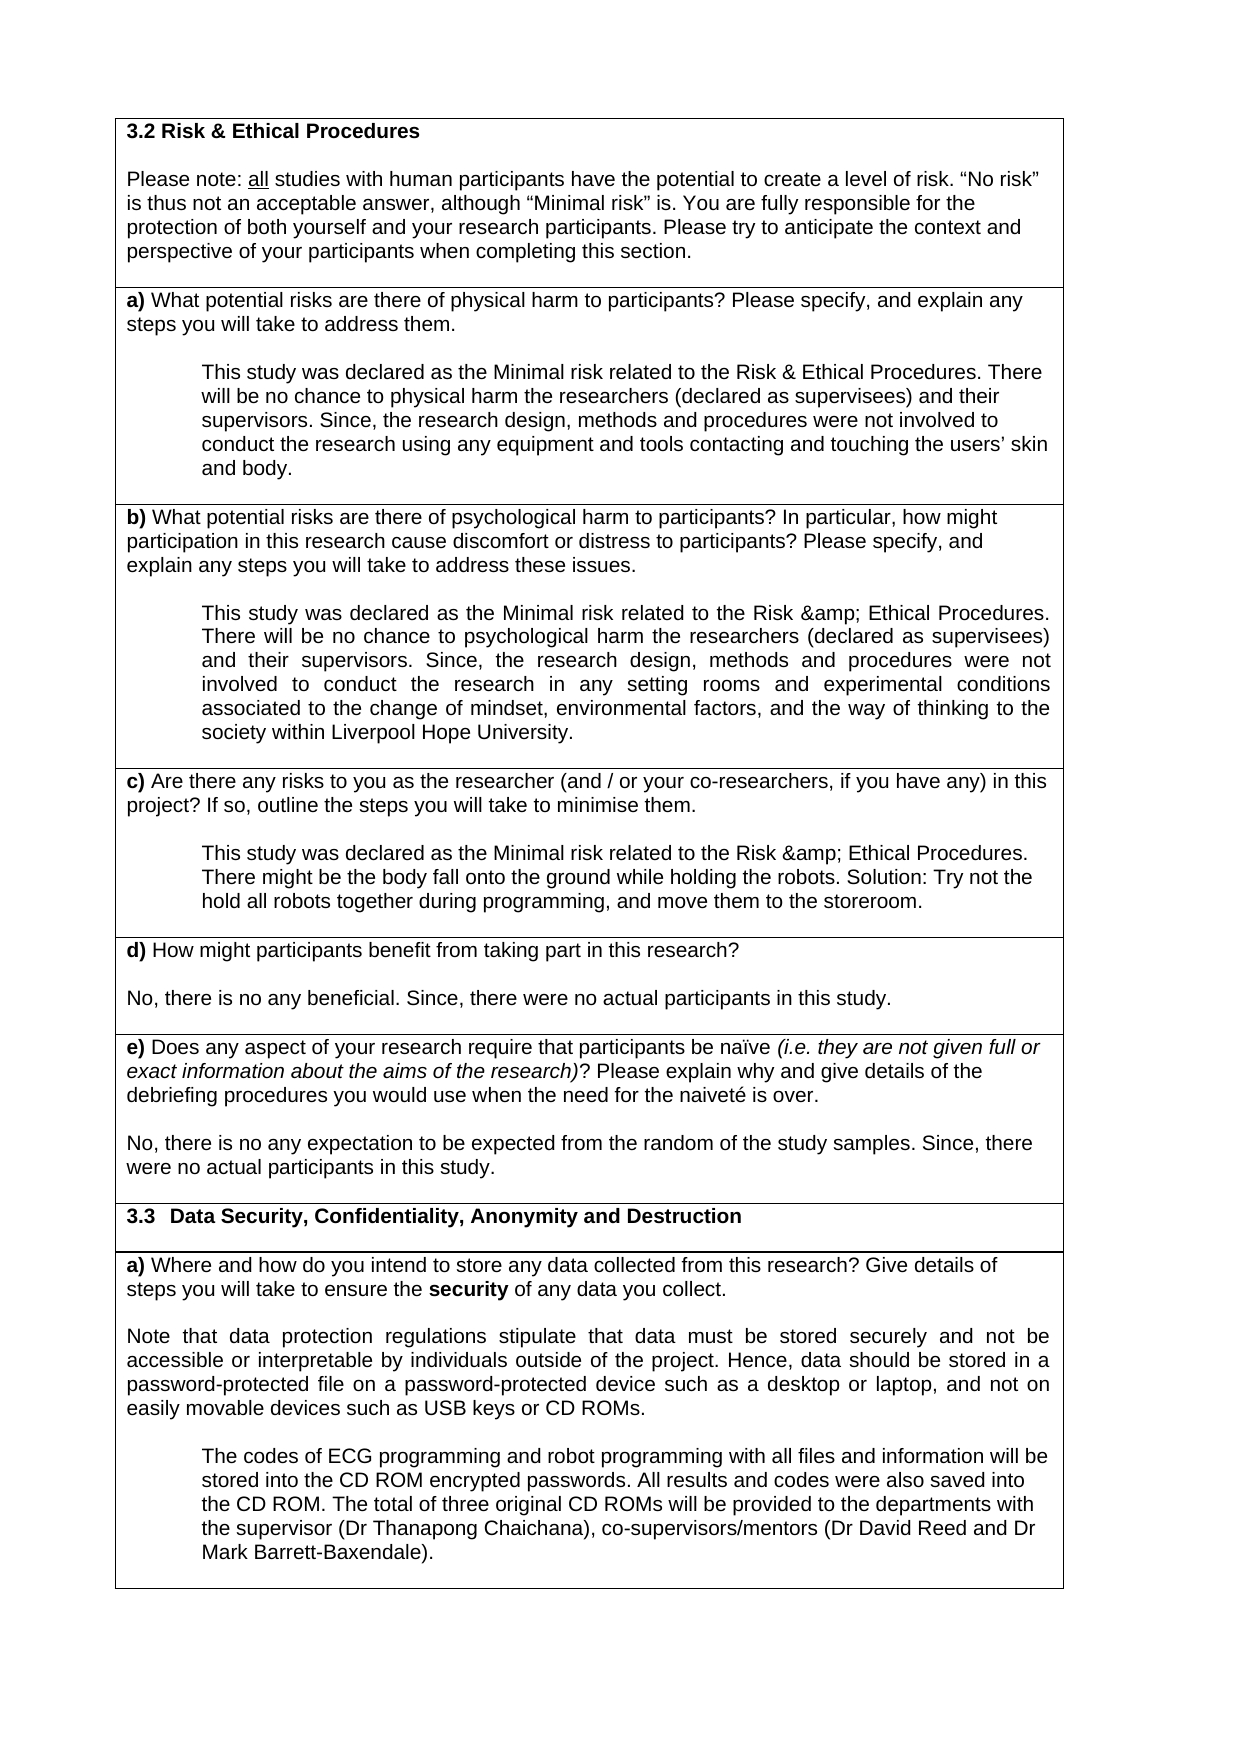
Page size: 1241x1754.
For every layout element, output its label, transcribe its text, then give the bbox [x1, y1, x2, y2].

table_header 3.2 Risk & Ethical Procedures Please note: all studies with human participants have the potential to create a level of risk. “No risk” is thus not an acceptable answer, although “Minimal risk” is. You are fully responsible for the protection of both yourself and your research participants. Please try to anticipate the context and perspective of your participants when completing this section. [116, 119, 1063, 287]
table_cell c) Are there any risks to you as the researcher (and / or your co-researchers, if you have any) in this project? If so, outline the steps you will take to minimise them. This study was declared as the Minimal risk related to the Risk &amp; Ethical Procedures. There might be the body fall onto the ground while holding the robots. Solution: Try not the hold all robots together during programming, and move them to the storeroom. [116, 769, 1063, 937]
table_cell b) What potential risks are there of psychological harm to participants? In particular, how might participation in this research cause discomfort or distress to participants? Please specify, and explain any steps you will take to address these issues. This study was declared as the Minimal risk related to the Risk &amp; Ethical Procedures. There will be no chance to psychological harm the researchers (declared as supervisees) and their supervisors. Since, the research design, methods and procedures were not involved to conduct the research in any setting rooms and experimental conditions associated to the change of mindset, environmental factors, and the way of thinking to the society within Liverpool Hope University. [116, 505, 1063, 768]
table_cell Data Security, Confidentiality, Anonymity and Destruction [116, 1204, 1063, 1251]
table_cell d) How might participants benefit from taking part in this research? No, there is no any beneficial. Since, there were no actual participants in this study. [116, 938, 1063, 1034]
table_cell a) Where and how do you intend to store any data collected from this research? Give details of steps you will take to ensure the security of any data you collect. Note that data protection regulations stipulate that data must be stored securely and not be accessible or interpretable by individuals outside of the project. Hence, data should be stored in a password-protected file on a password-protected device such as a desktop or laptop, and not on easily movable devices such as USB keys or CD ROMs. The codes of ECG programming and robot programming with all files and information will be stored into the CD ROM encrypted passwords. All results and codes were also saved into the CD ROM. The total of three original CD ROMs will be provided to the departments with the supervisor (Dr Thanapong Chaichana), co-supervisors/mentors (Dr David Reed and Dr Mark Barrett-Baxendale). [116, 1253, 1063, 1588]
table_cell a) What potential risks are there of physical harm to participants? Please specify, and explain any steps you will take to address them. This study was declared as the Minimal risk related to the Risk & Ethical Procedures. There will be no chance to physical harm the researchers (declared as supervisees) and their supervisors. Since, the research design, methods and procedures were not involved to conduct the research using any equipment and tools contacting and touching the users’ skin and body. [116, 288, 1063, 503]
table_cell e) Does any aspect of your research require that participants be naïve (i.e. they are not given full or exact information about the aims of the research)? Please explain why and give details of the debriefing procedures you would use when the need for the naiveté is over. No, there is no any expectation to be expected from the random of the study samples. Since, there were no actual participants in this study. [116, 1035, 1063, 1202]
